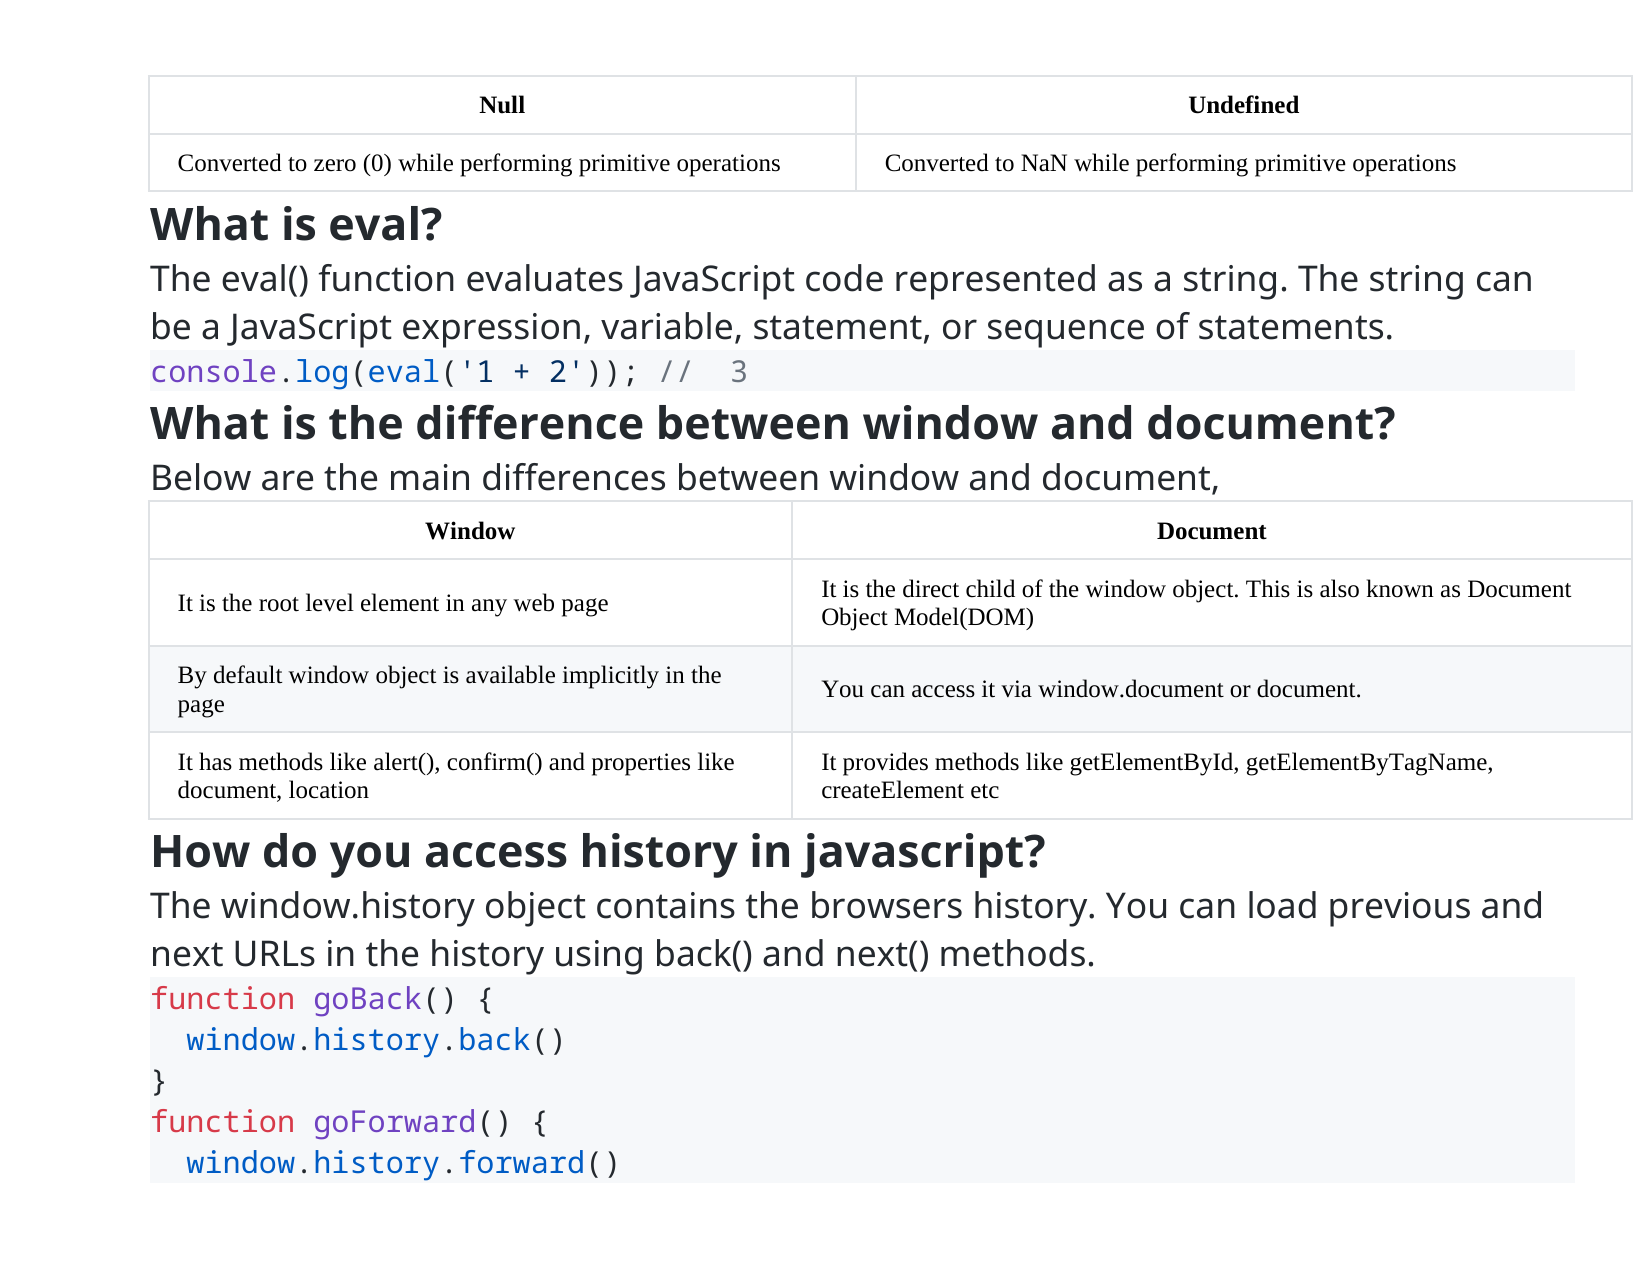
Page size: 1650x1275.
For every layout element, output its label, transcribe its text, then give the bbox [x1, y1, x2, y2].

table_header Document [793, 502, 1631, 558]
table_cell It has methods like alert(), confirm() and properties like document, location [150, 733, 791, 817]
table_cell It is the root level element in any web page [150, 560, 791, 644]
list How do you access history in javascript? [112, 819, 1575, 881]
table_header Undefined [857, 77, 1631, 133]
table_cell By default window object is available implicitly in the page [150, 647, 791, 731]
table_cell Converted to zero (0) while performing primitive operations [150, 135, 855, 190]
list What is the difference between window and document? [112, 391, 1575, 452]
table_header Null [150, 77, 855, 133]
text } [150, 1059, 1575, 1101]
table_cell You can access it via window.document or document. [793, 647, 1631, 731]
text Below are the main differences between window and document, [150, 452, 1575, 500]
text function goForward() { [150, 1101, 1575, 1142]
text The window.history object contains the browsers history. You can load previous and next URLs in the history using back() and next() methods. [150, 881, 1575, 977]
table_cell Converted to NaN while performing primitive operations [857, 135, 1631, 190]
text The eval() function evaluates JavaScript code represented as a string. The string can be a JavaScript expression, variable, statement, or sequence of statements. [150, 253, 1575, 350]
text window.history.forward() [150, 1142, 1575, 1183]
text function goBack() { [150, 977, 1575, 1018]
text console.log(eval('1 + 2')); // 3 [150, 350, 1575, 391]
table_cell It provides methods like getElementById, getElementByTagName, createElement etc [793, 733, 1631, 817]
text window.history.back() [150, 1018, 1575, 1059]
list What is eval? [112, 192, 1575, 253]
table_header Window [150, 502, 791, 558]
table_cell It is the direct child of the window object. This is also known as Document Object Model(DOM) [793, 560, 1631, 644]
